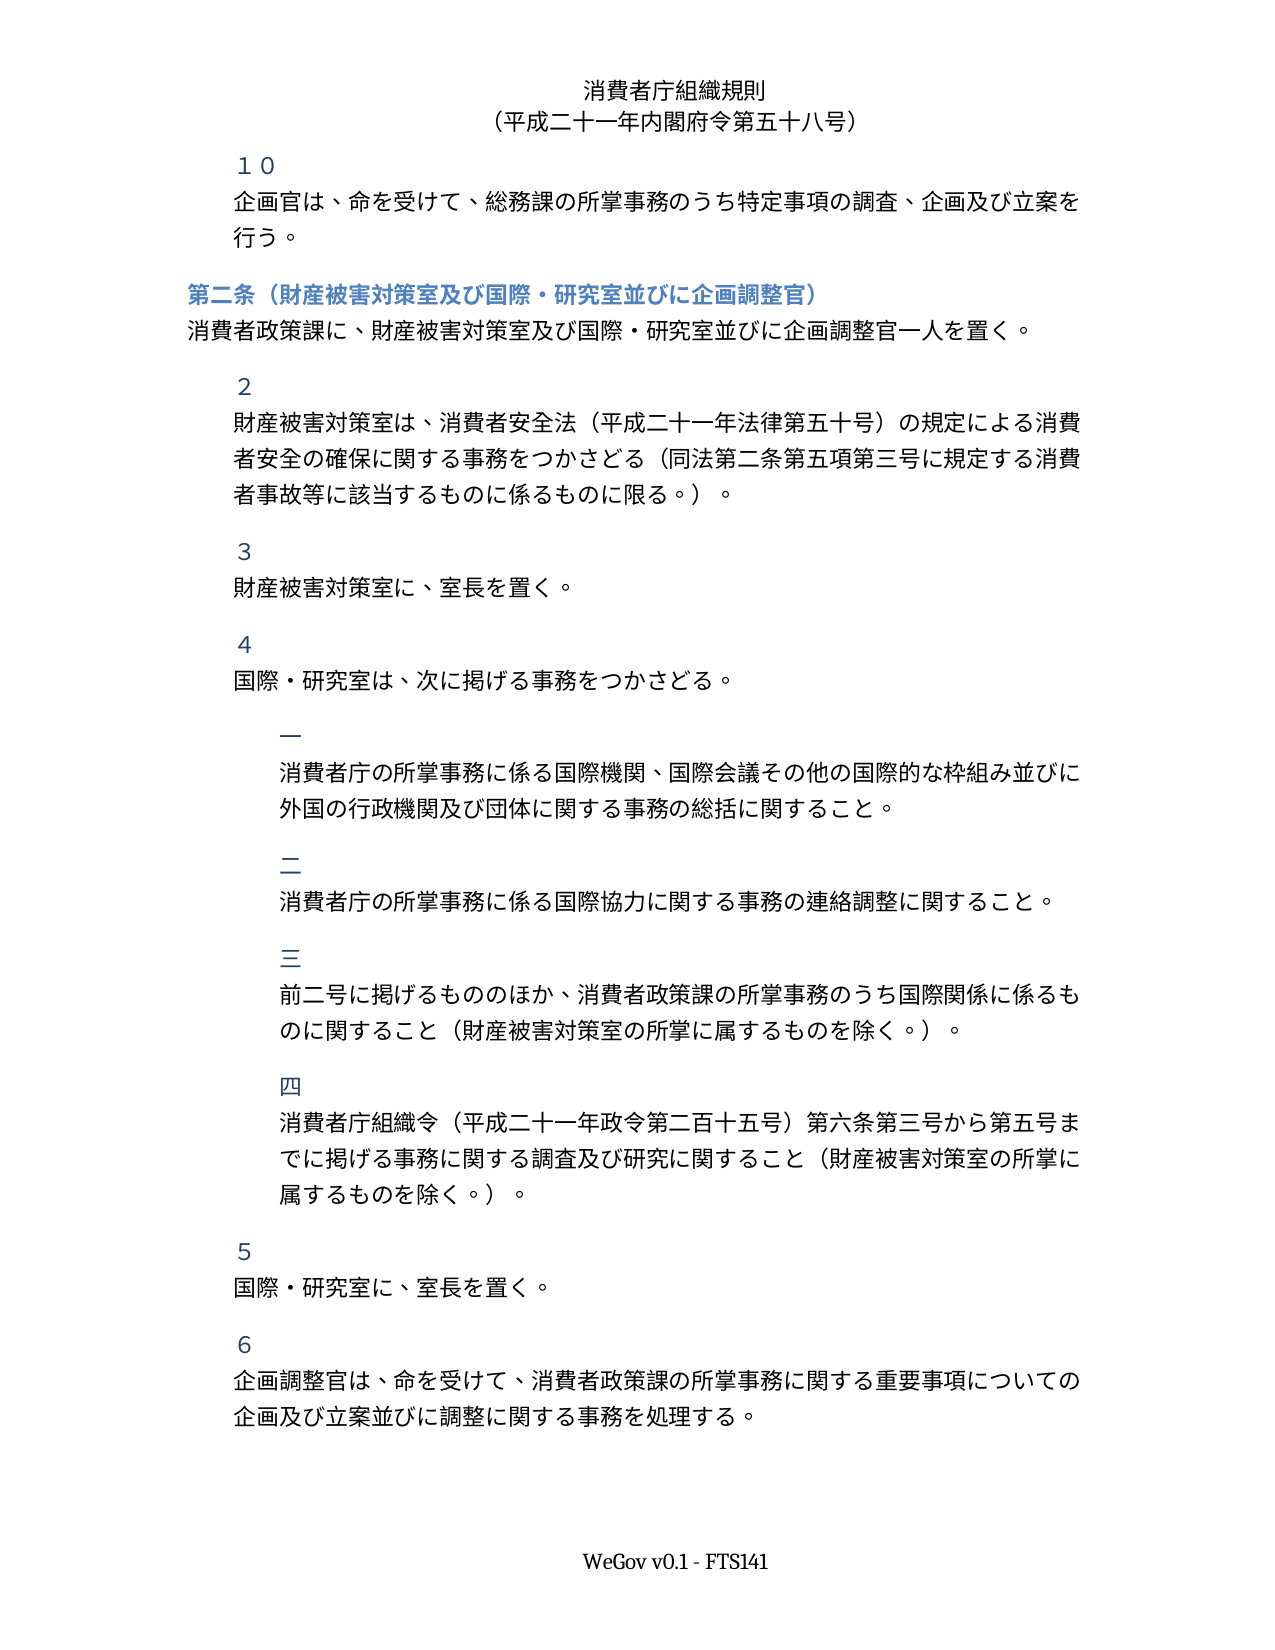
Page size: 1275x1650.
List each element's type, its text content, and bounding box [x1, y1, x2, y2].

text 前二号に掲げるもののほか、消費者政策課の所掌事務のうち国際関係に係るものに関すること（財産被害対策室の所掌に属するものを除く。）。 [279, 979, 1087, 1046]
subtitle 三 [279, 943, 1087, 974]
text 国際・研究室は、次に掲げる事務をつかさどる。 [233, 664, 1087, 696]
text 財産被害対策室に、室長を置く。 [233, 572, 1087, 603]
text 国際・研究室に、室長を置く。 [233, 1272, 1087, 1303]
text 消費者政策課に、財産被害対策室及び国際・研究室並びに企画調整官一人を置く。 [187, 314, 1087, 346]
text 財産被害対策室は、消費者安全法（平成二十一年法律第五十号）の規定による消費者安全の確保に関する事務をつかさどる（同法第二条第五項第三号に規定する消費者事故等に該当するものに係るものに限る。）。 [233, 407, 1087, 510]
subtitle 二 [279, 850, 1087, 881]
subtitle ４ [233, 629, 1087, 660]
text 消費者庁組織令（平成二十一年政令第二百十五号）第六条第三号から第五号までに掲げる事務に関する調査及び研究に関すること（財産被害対策室の所掌に属するものを除く。）。 [279, 1107, 1087, 1210]
subtitle 四 [279, 1071, 1087, 1103]
subtitle ６ [233, 1329, 1087, 1360]
subtitle 第二条（財産被害対策室及び国際・研究室並びに企画調整官） [187, 279, 1087, 310]
text 企画官は、命を受けて、総務課の所掌事務のうち特定事項の調査、企画及び立案を行う。 [233, 186, 1087, 253]
text 消費者庁の所掌事務に係る国際協力に関する事務の連絡調整に関すること。 [279, 886, 1087, 917]
text 消費者庁の所掌事務に係る国際機関、国際会議その他の国際的な枠組み並びに外国の行政機関及び団体に関する事務の総括に関すること。 [279, 757, 1087, 824]
subtitle ３ [233, 536, 1087, 567]
subtitle 一 [279, 721, 1087, 753]
text 企画調整官は、命を受けて、消費者政策課の所掌事務に関する重要事項についての企画及び立案並びに調整に関する事務を処理する。 [233, 1364, 1087, 1432]
subtitle １０ [233, 150, 1087, 181]
subtitle ２ [233, 371, 1087, 403]
subtitle ５ [233, 1236, 1087, 1267]
